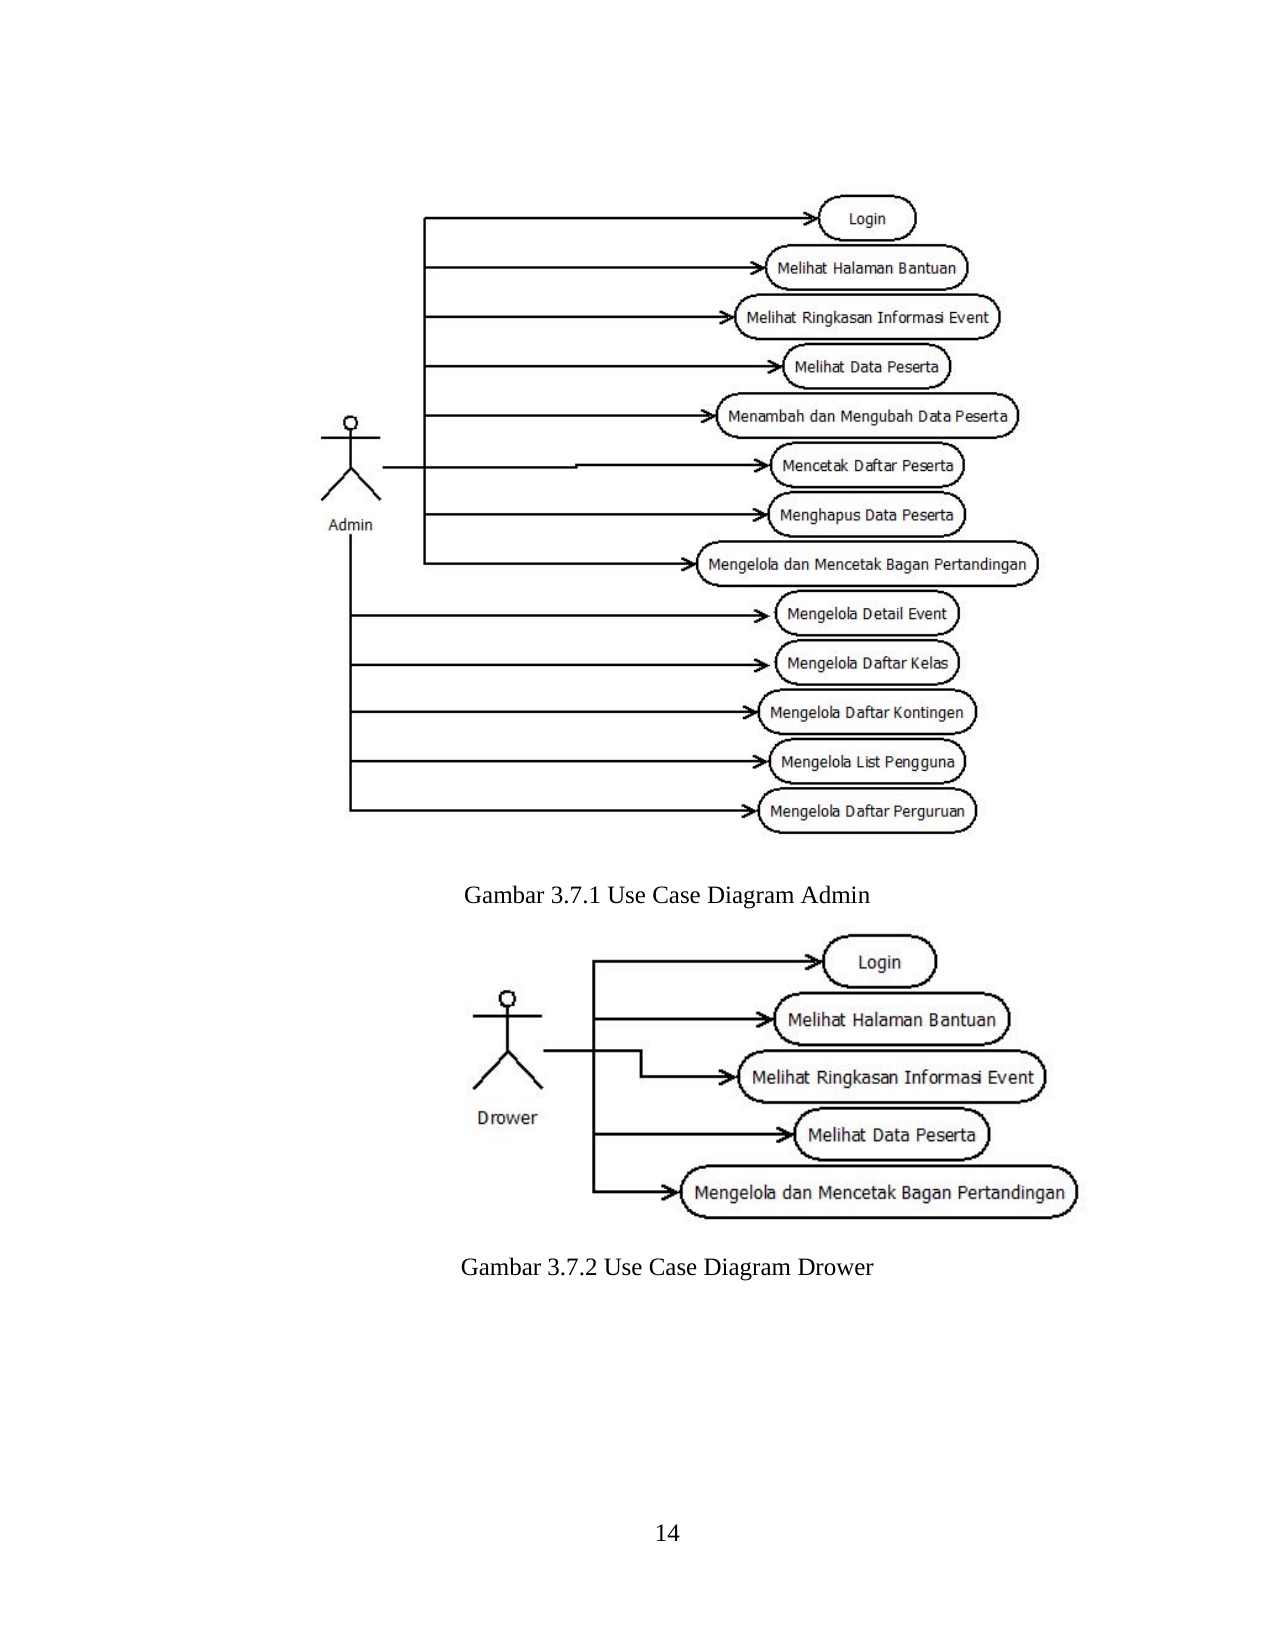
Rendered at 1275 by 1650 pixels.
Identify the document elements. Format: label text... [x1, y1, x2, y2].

picture [236, 923, 1097, 1238]
list Gambar 3.7.1 Use Case Diagram Admin [236, 880, 1098, 909]
list Gambar 3.7.2 Use Case Diagram Drower [236, 1252, 1098, 1280]
picture [236, 177, 1097, 867]
